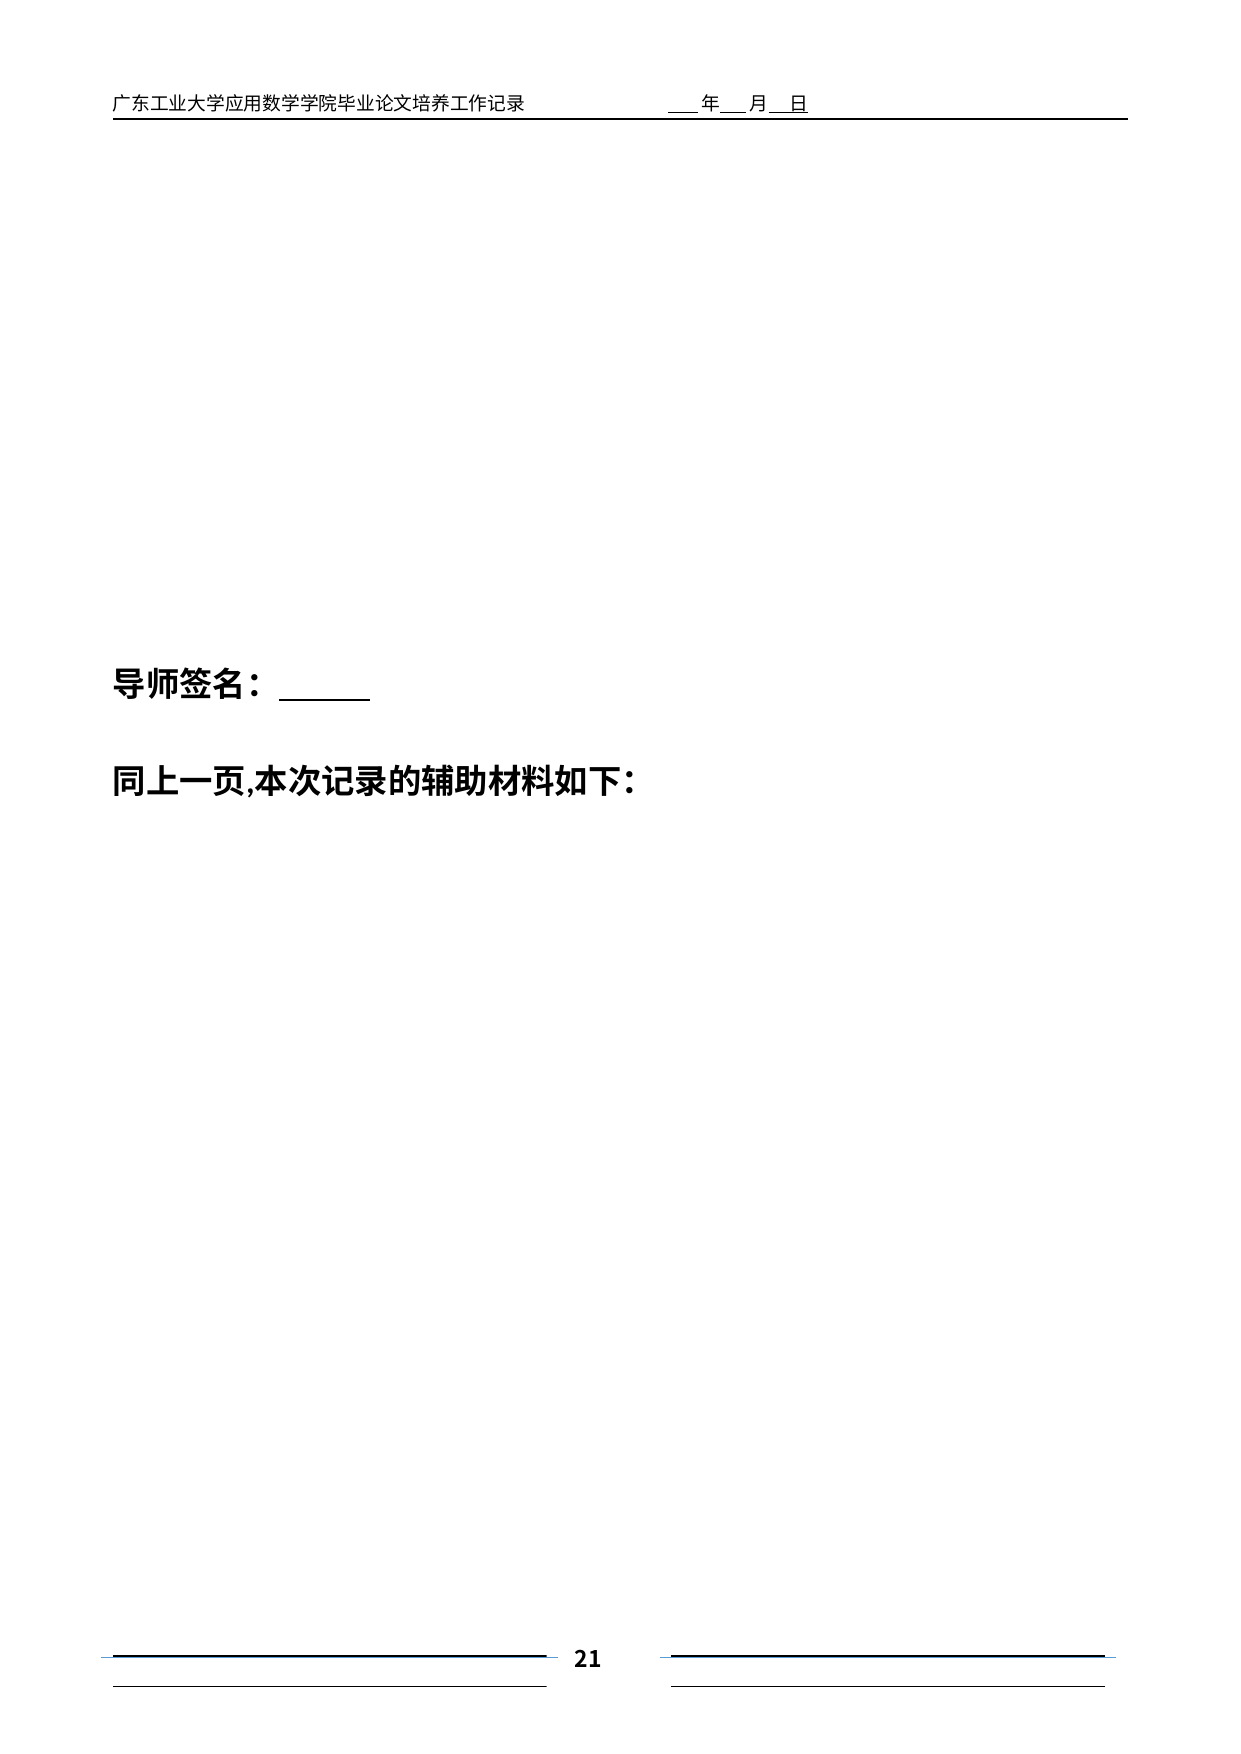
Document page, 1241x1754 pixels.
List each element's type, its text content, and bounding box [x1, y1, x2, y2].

text 同上一页,本次记录的辅助材料如下： [112, 747, 1128, 812]
text 导师签名： [112, 649, 1128, 714]
